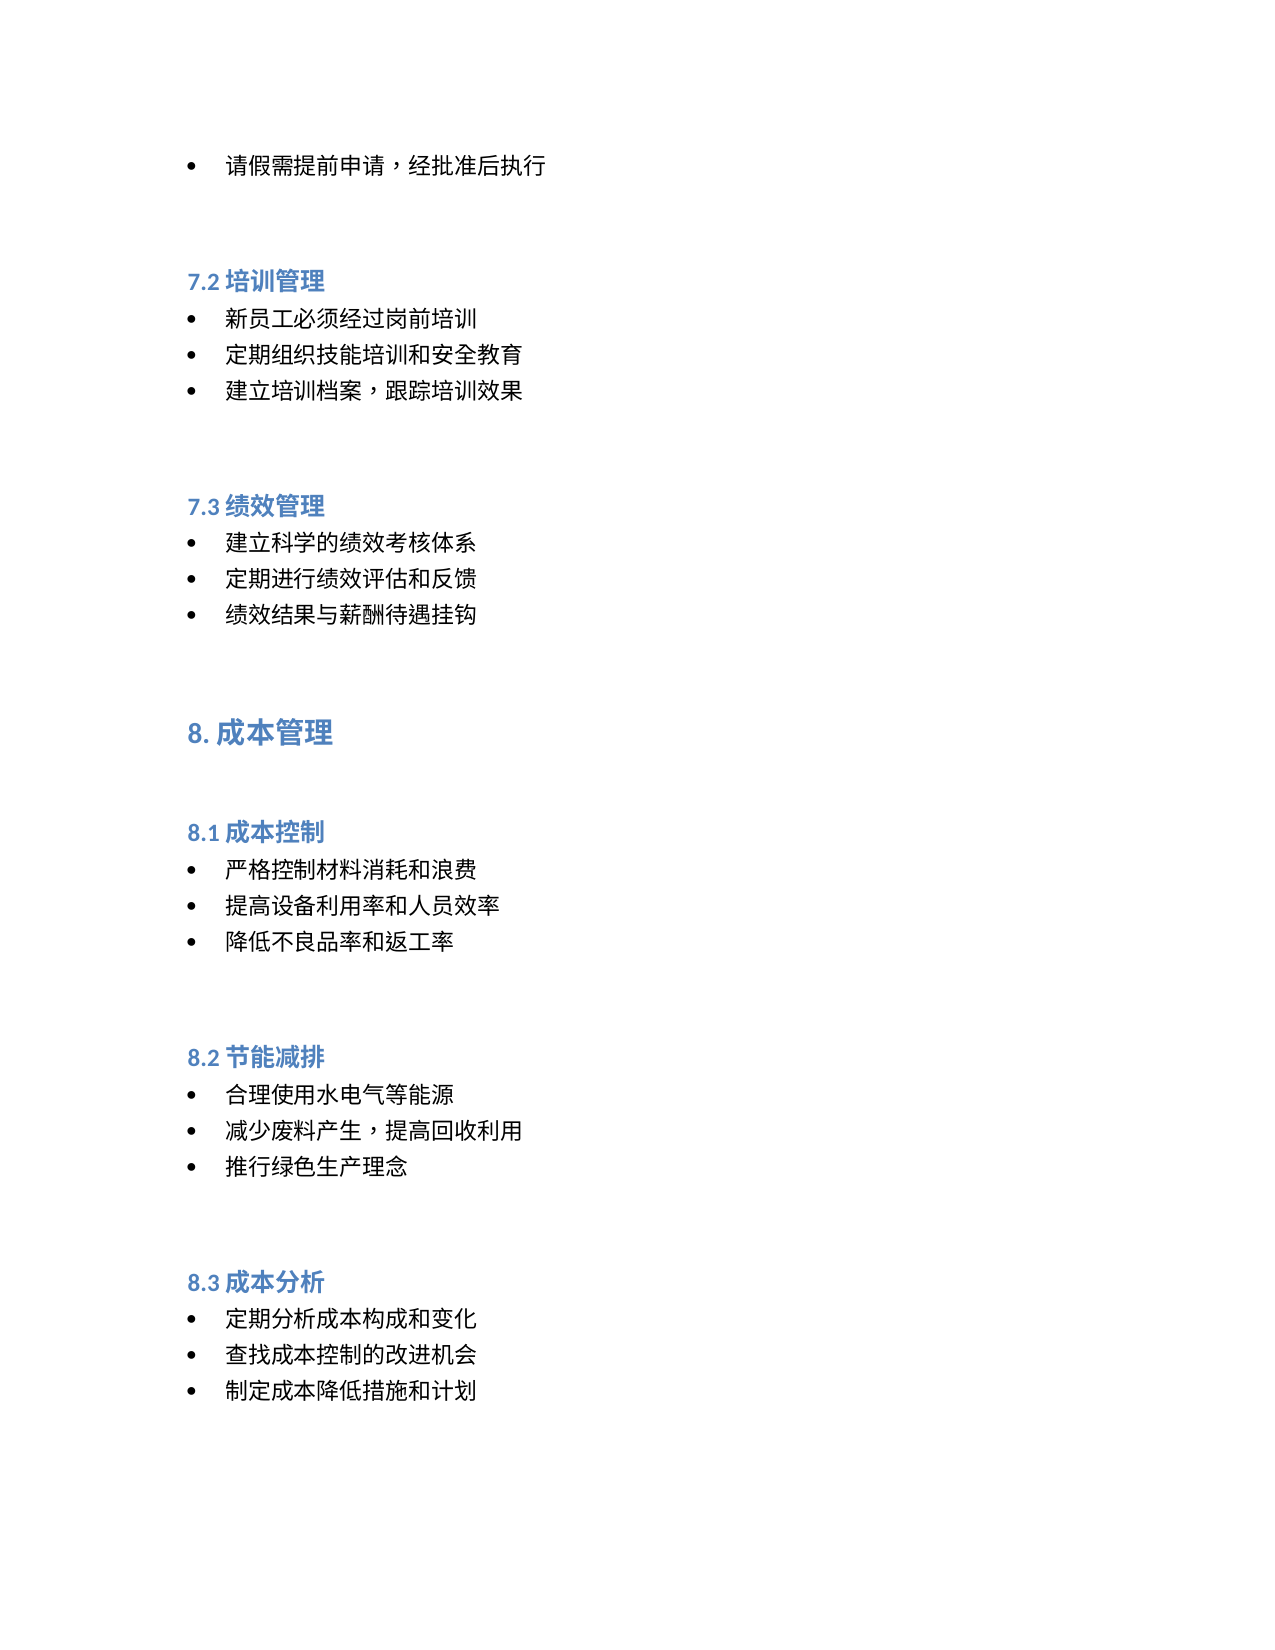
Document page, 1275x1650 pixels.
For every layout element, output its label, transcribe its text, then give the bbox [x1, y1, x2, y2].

list 定期进行绩效评估和反馈 [187, 563, 1087, 594]
list 定期分析成本构成和变化 [187, 1303, 1087, 1335]
list 减少废料产生，提高回收利用 [187, 1115, 1087, 1146]
subtitle 8.2 节能减排 [187, 1040, 1087, 1074]
list 绩效结果与薪酬待遇挂钩 [187, 599, 1087, 630]
list 请假需提前申请，经批准后执行 [187, 150, 1087, 181]
list 建立培训档案，跟踪培训效果 [187, 374, 1087, 406]
list 查找成本控制的改进机会 [187, 1339, 1087, 1371]
subtitle 7.3 绩效管理 [187, 488, 1087, 522]
list 制定成本降低措施和计划 [187, 1375, 1087, 1407]
list 合理使用水电气等能源 [187, 1079, 1087, 1110]
list 严格控制材料消耗和浪费 [187, 854, 1087, 886]
list 定期组织技能培训和安全教育 [187, 339, 1087, 370]
subtitle 8.1 成本控制 [187, 815, 1087, 849]
subtitle 8.3 成本分析 [187, 1264, 1087, 1298]
subtitle 7.2 培训管理 [187, 263, 1087, 298]
list 降低不良品率和返工率 [187, 926, 1087, 957]
list 推行绿色生产理念 [187, 1151, 1087, 1182]
list 提高设备利用率和人员效率 [187, 890, 1087, 921]
list 建立科学的绩效考核体系 [187, 527, 1087, 558]
list 新员工必须经过岗前培训 [187, 303, 1087, 334]
subtitle 8. 成本管理 [187, 713, 1087, 752]
